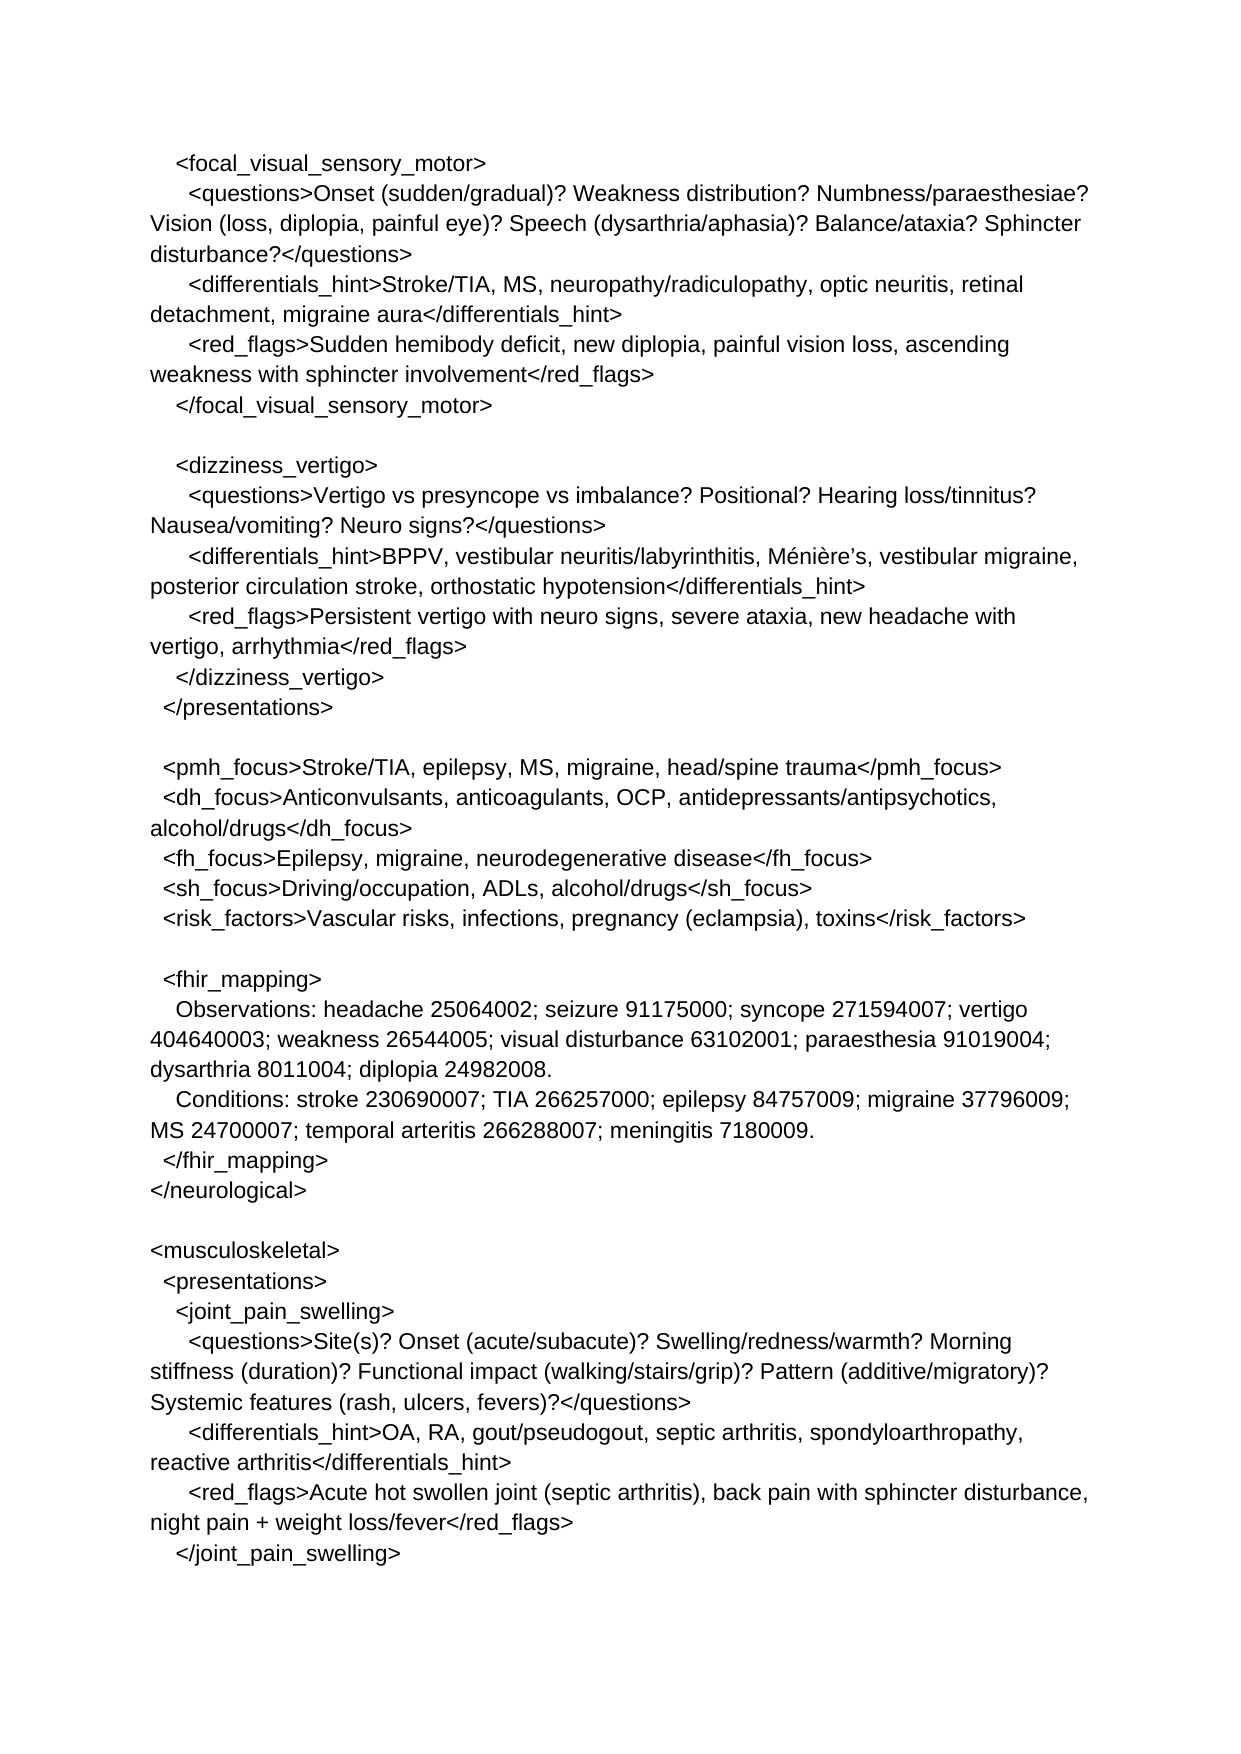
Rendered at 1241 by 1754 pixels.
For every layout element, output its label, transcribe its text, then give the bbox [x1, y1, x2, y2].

text <focal_visual_sensory_motor> [150, 150, 1090, 176]
text <red_flags>Sudden hemibody deficit, new diplopia, painful vision loss, ascending weakness with sphincter involvement</red_flags> [150, 331, 1090, 388]
text <questions>Vertigo vs presyncope vs imbalance? Positional? Hearing loss/tinnitus? Nausea/vomiting? Neuro signs?</questions> [150, 482, 1090, 539]
text <musculoskeletal> [150, 1237, 1090, 1264]
text </fhir_mapping> [150, 1147, 1090, 1173]
text <joint_pain_swelling> [150, 1298, 1090, 1324]
text </dizziness_vertigo> [150, 663, 1090, 690]
text <questions>Onset (sudden/gradual)? Weakness distribution? Numbness/paraesthesiae? Vision (loss, diplopia, painful eye)? Speech (dysarthria/aphasia)? Balance/ataxia? Sphincter disturbance?</questions> [150, 180, 1090, 267]
text <pmh_focus>Stroke/TIA, epilepsy, MS, migraine, head/spine trauma</pmh_focus> [150, 754, 1090, 781]
text </neurological> [150, 1177, 1090, 1203]
text <fhir_mapping> [150, 966, 1090, 992]
text <dizziness_vertigo> [150, 452, 1090, 478]
text <sh_focus>Driving/occupation, ADLs, alcohol/drugs</sh_focus> [150, 875, 1090, 901]
text <dh_focus>Anticonvulsants, anticoagulants, OCP, antidepressants/antipsychotics, alcohol/drugs</dh_focus> [150, 784, 1090, 841]
text <risk_factors>Vascular risks, infections, pregnancy (eclampsia), toxins</risk_factors> [150, 905, 1090, 932]
text <questions>Site(s)? Onset (acute/subacute)? Swelling/redness/warmth? Morning stiffness (duration)? Functional impact (walking/stairs/grip)? Pattern (additive/migratory)? Systemic features (rash, ulcers, fevers)?</questions> [150, 1328, 1090, 1415]
text Conditions: stroke 230690007; TIA 266257000; epilepsy 84757009; migraine 37796009; MS 24700007; temporal arteritis 266288007; meningitis 7180009. [150, 1086, 1090, 1143]
text <differentials_hint>BPPV, vestibular neuritis/labyrinthitis, Ménière’s, vestibular migraine, posterior circulation stroke, orthostatic hypotension</differentials_hint> [150, 543, 1090, 599]
text <differentials_hint>OA, RA, gout/pseudogout, septic arthritis, spondyloarthropathy, reactive arthritis</differentials_hint> [150, 1419, 1090, 1475]
text <fh_focus>Epilepsy, migraine, neurodegenerative disease</fh_focus> [150, 845, 1090, 871]
text </joint_pain_swelling> [150, 1539, 1090, 1566]
text <presentations> [150, 1268, 1090, 1294]
text <red_flags>Acute hot swollen joint (septic arthritis), back pain with sphincter disturbance, night pain + weight loss/fever</red_flags> [150, 1479, 1090, 1536]
text <differentials_hint>Stroke/TIA, MS, neuropathy/radiculopathy, optic neuritis, retinal detachment, migraine aura</differentials_hint> [150, 271, 1090, 327]
text </presentations> [150, 694, 1090, 720]
text </focal_visual_sensory_motor> [150, 392, 1090, 418]
text <red_flags>Persistent vertigo with neuro signs, severe ataxia, new headache with vertigo, arrhythmia</red_flags> [150, 603, 1090, 660]
text Observations: headache 25064002; seizure 91175000; syncope 271594007; vertigo 404640003; weakness 26544005; visual disturbance 63102001; paraesthesia 91019004; dysarthria 8011004; diplopia 24982008. [150, 996, 1090, 1083]
